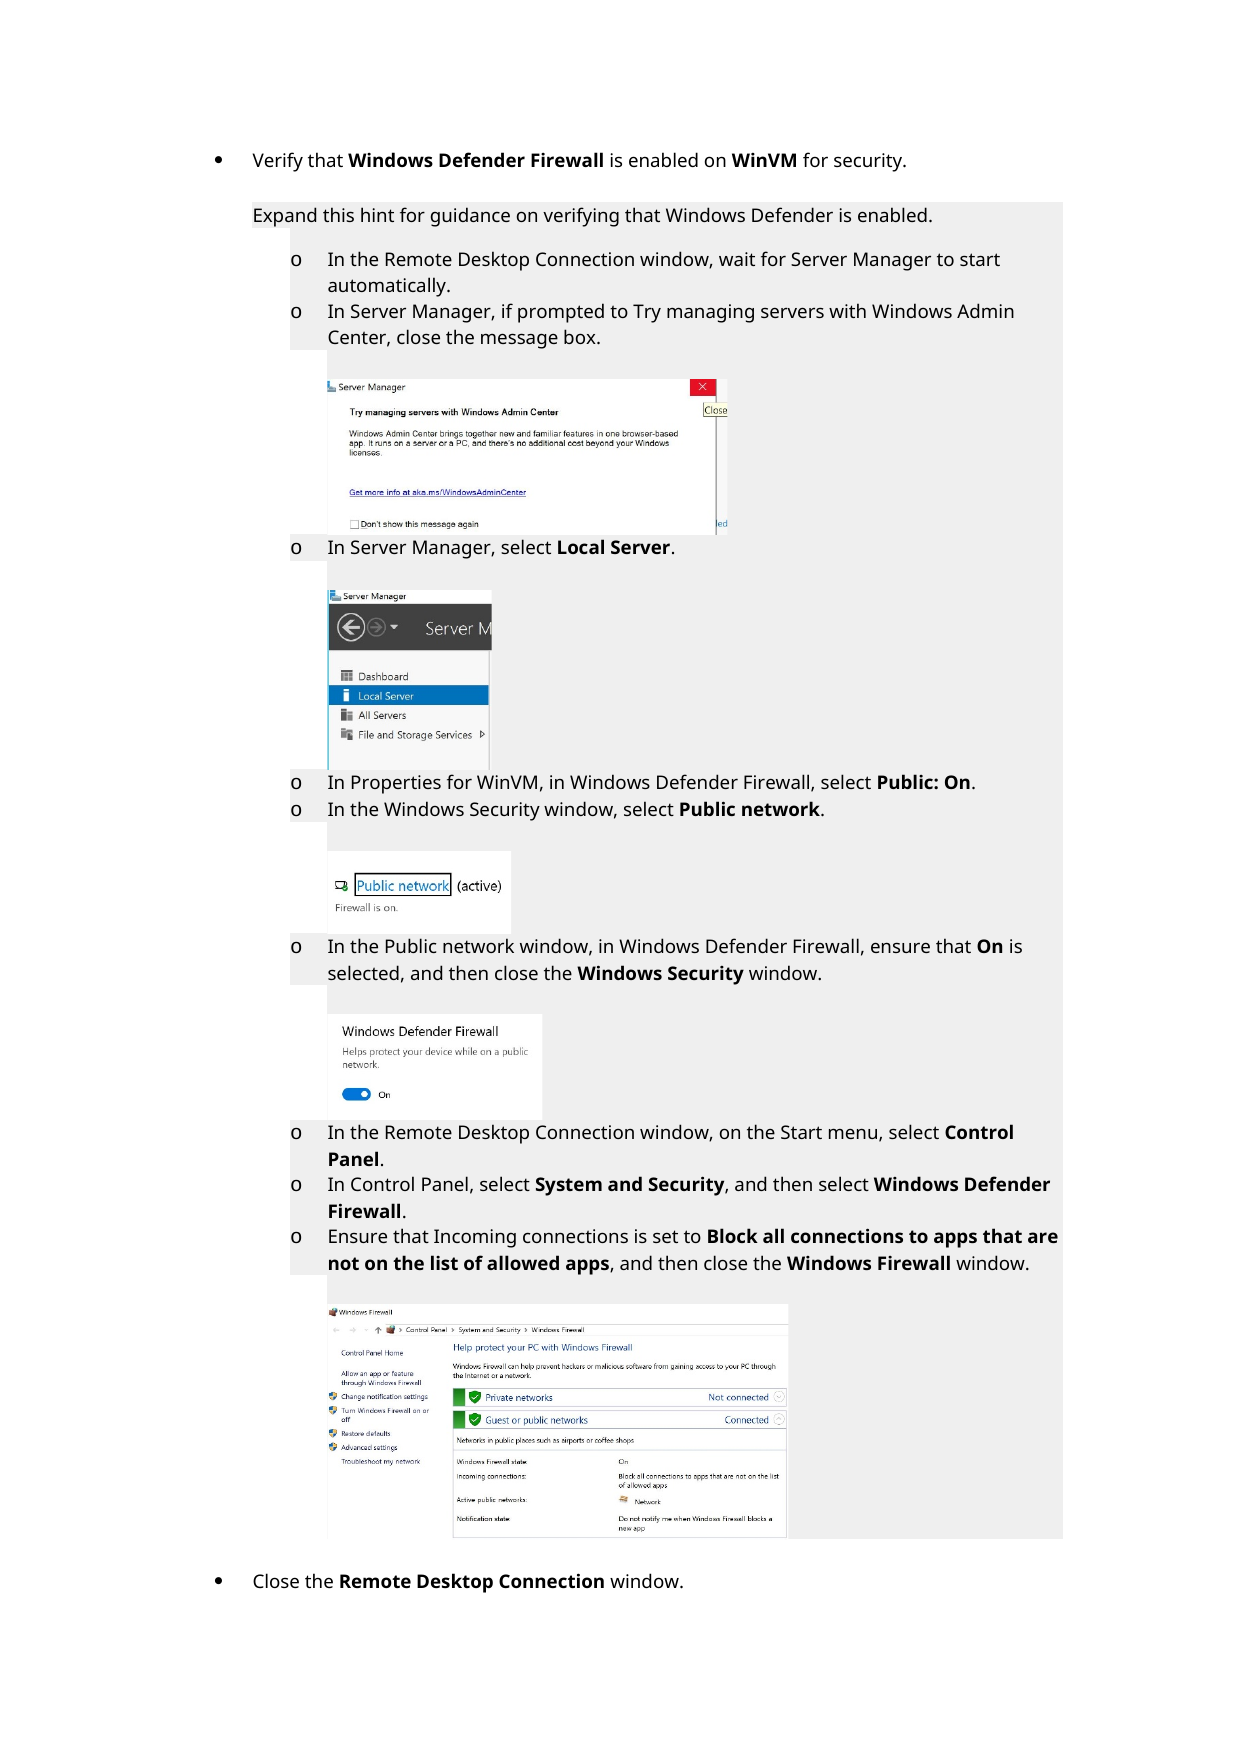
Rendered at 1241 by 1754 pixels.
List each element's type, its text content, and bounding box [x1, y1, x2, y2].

picture [327, 590, 492, 770]
list In Server Manager, if prompted to Try managing servers with Windows Admin Center, close the message box. [290, 298, 1063, 350]
text Expand this hint for guidance on verifying that Windows Defender is enabled. [252, 202, 1063, 228]
list In the Public network window, in Windows Defender Firewall, ensure that On is selected, and then close the Windows Security window. [290, 933, 1063, 985]
picture [327, 1304, 789, 1540]
list In Server Manager, select Local Server. [290, 534, 1063, 561]
picture [327, 1014, 543, 1120]
list In the Remote Desktop Connection window, on the Start menu, select Control Panel. [290, 1120, 1063, 1172]
list In Properties for WinVM, in Windows Defender Firewall, select Public: On. [290, 769, 1063, 796]
picture [327, 379, 728, 535]
list Verify that Windows Defender Firewall is enabled on WinVM for security. [215, 148, 1063, 173]
list In the Windows Security window, select Public network. [290, 796, 1063, 822]
list In the Remote Desktop Connection window, wait for Server Manager to start automatically. [290, 246, 1063, 298]
list Close the Remote Desktop Connection window. [215, 1568, 1063, 1594]
picture [327, 851, 512, 934]
list In Control Panel, select System and Security, and then select Windows Defender Firewall. [290, 1172, 1063, 1223]
list Ensure that Incoming connections is set to Block all connections to apps that are not on the list of allowed apps, and then close the Windows Firewall window. [290, 1223, 1063, 1275]
